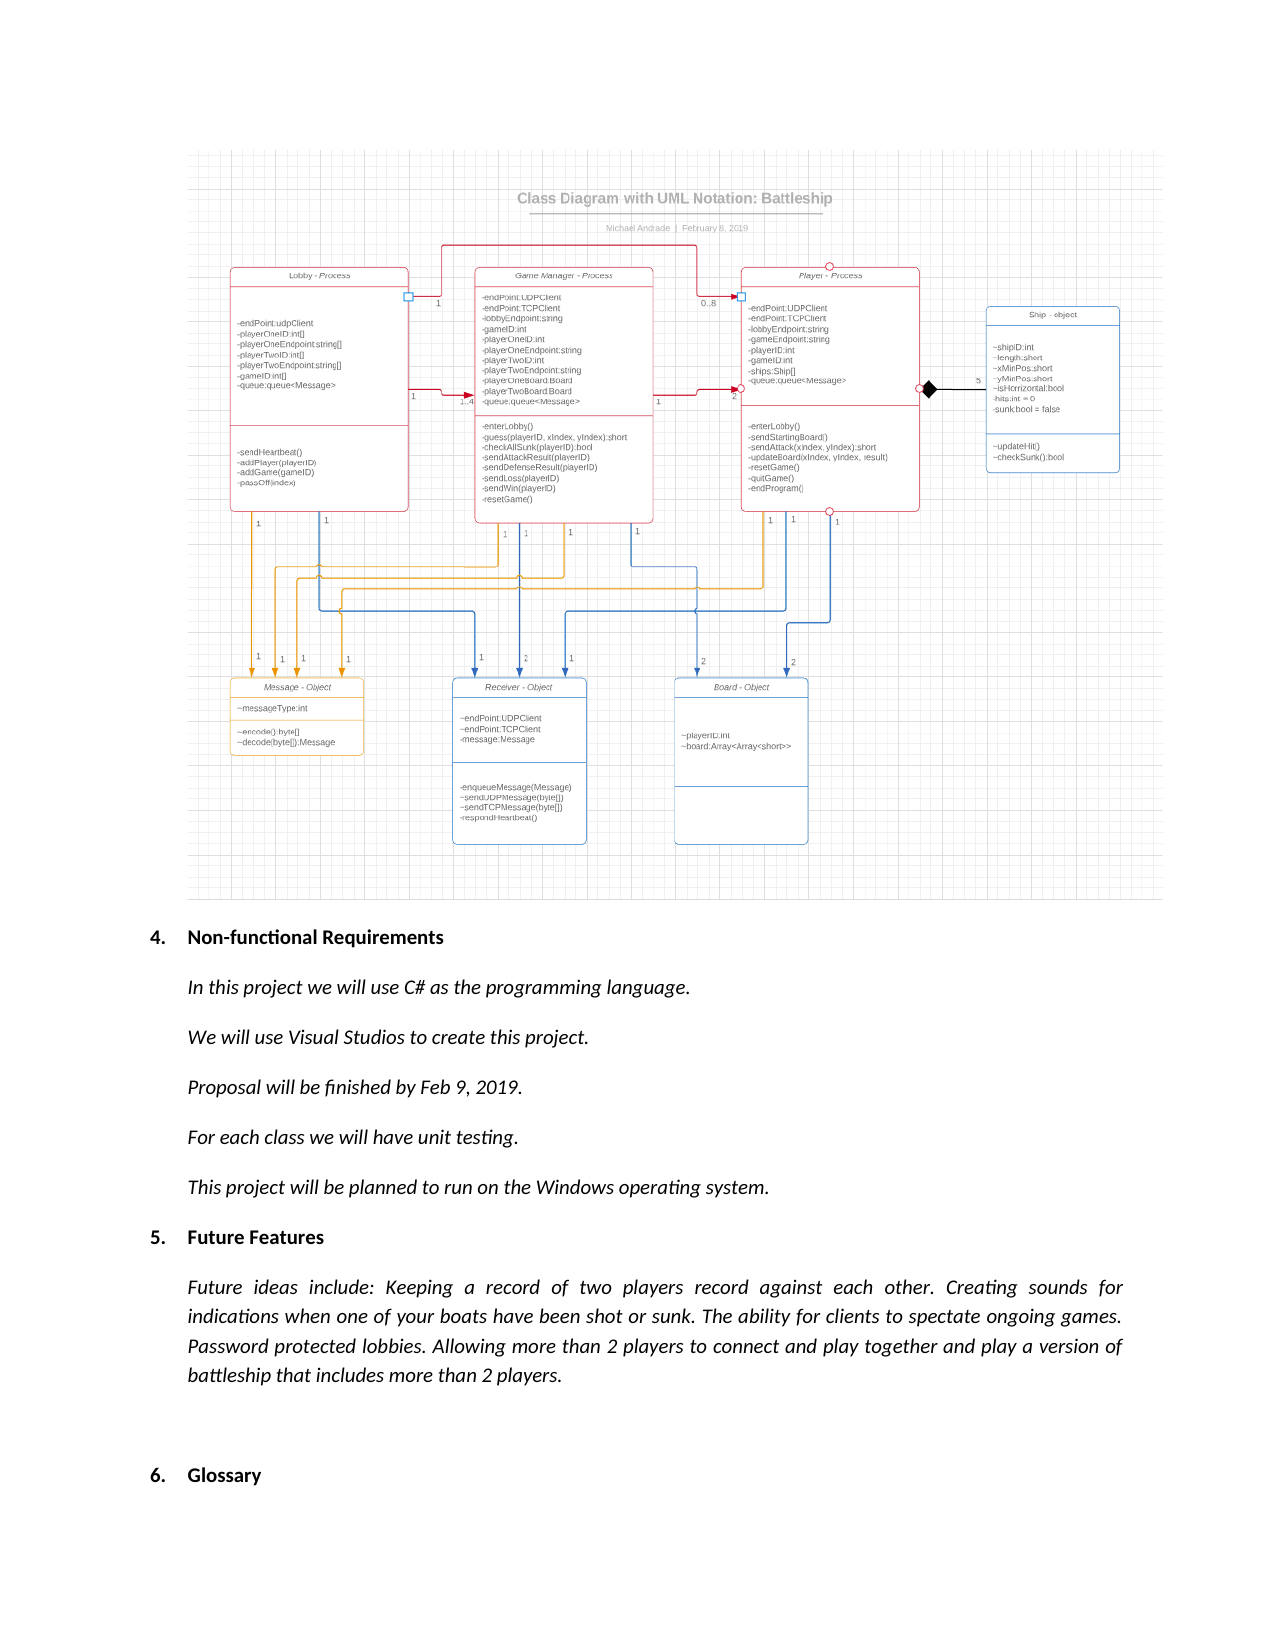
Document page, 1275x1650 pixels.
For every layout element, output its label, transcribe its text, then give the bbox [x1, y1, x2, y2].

list Non-functional Requirements [150, 924, 1125, 950]
list Glossary [150, 1462, 1125, 1487]
list Future Features [150, 1224, 1125, 1250]
text We will use Visual Studios to create this project. [187, 1024, 1125, 1050]
text Proposal will be finished by Feb 9, 2019. [187, 1074, 1125, 1100]
text In this project we will use C# as the programming language. [187, 974, 1125, 1000]
text Future ideas include: Keeping a record of two players record against each other. Creating sounds for indications when one of your boats have been shot or sunk. The ability for clients to spectate ongoing games. Password protected lobbies. Allowing more than 2 players to connect and play together and play a version of battleship that includes more than 2 players. [187, 1274, 1125, 1387]
text This project will be planned to run on the Windows operating system. [187, 1174, 1125, 1200]
text For each class we will have unit testing. [187, 1124, 1125, 1150]
picture [187, 150, 1163, 900]
